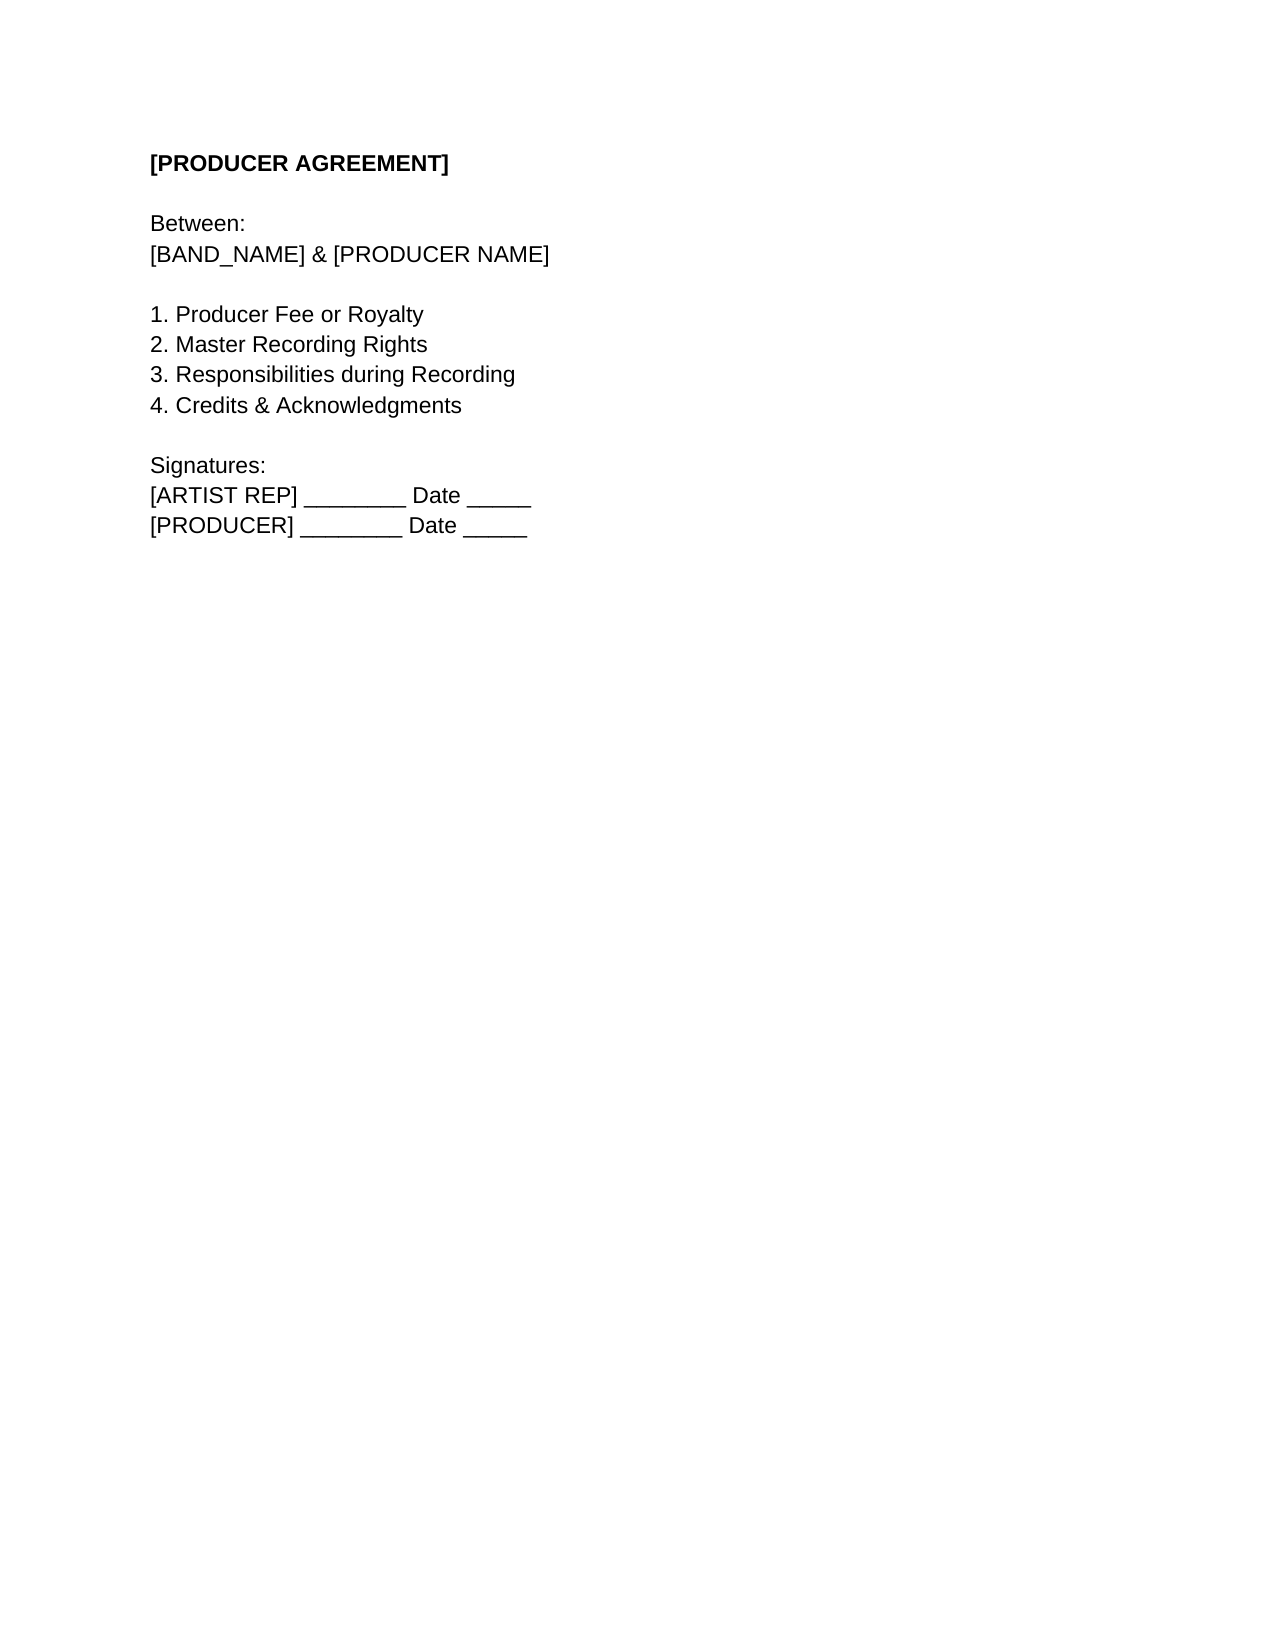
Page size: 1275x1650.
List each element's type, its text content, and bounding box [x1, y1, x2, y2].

text [PRODUCER] ________ Date _____ [150, 512, 1125, 539]
text [BAND_NAME] & [PRODUCER NAME] [150, 241, 1125, 267]
text [ARTIST REP] ________ Date _____ [150, 482, 1125, 509]
text Between: [150, 210, 1125, 237]
text 4. Credits & Acknowledgments [150, 392, 1125, 418]
text Signatures: [150, 452, 1125, 478]
text 2. Master Recording Rights [150, 331, 1125, 358]
text 1. Producer Fee or Royalty [150, 301, 1125, 327]
text 3. Responsibilities during Recording [150, 361, 1125, 388]
text [PRODUCER AGREEMENT] [150, 150, 1125, 176]
